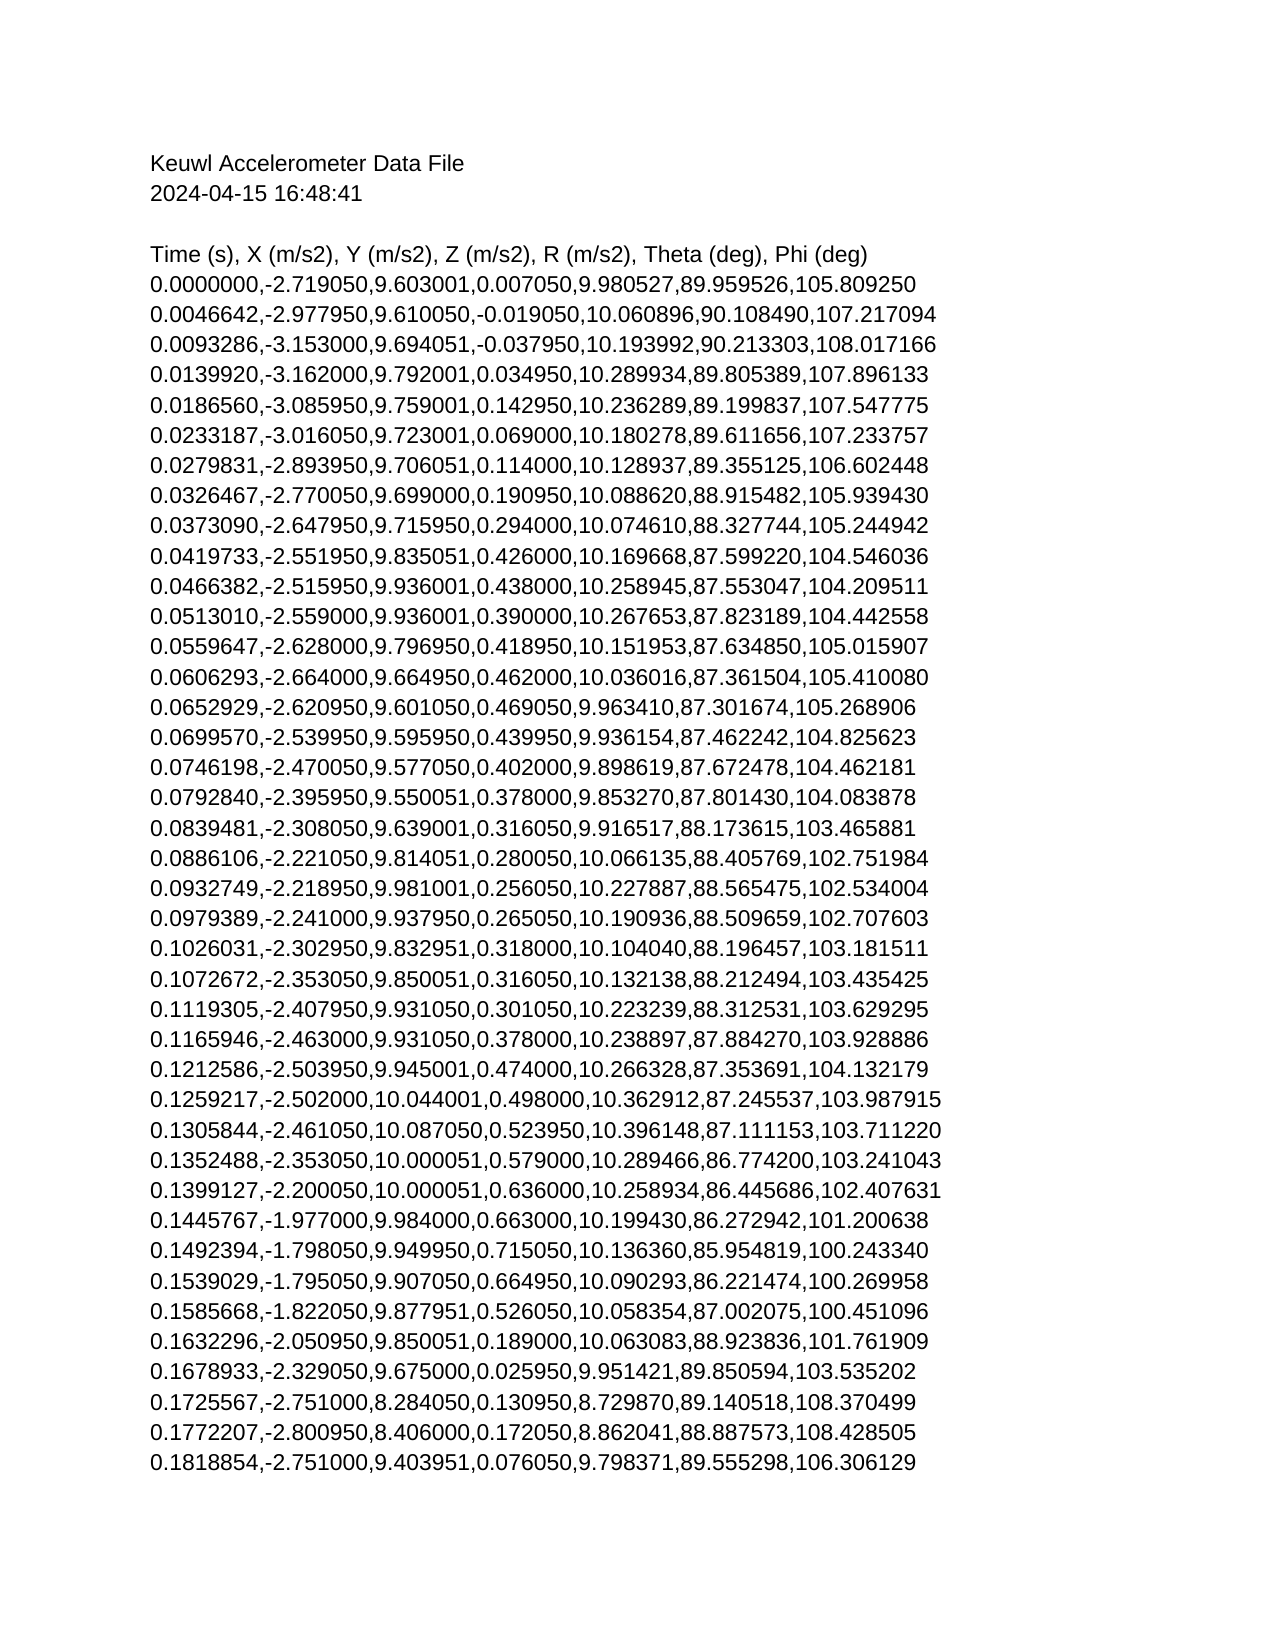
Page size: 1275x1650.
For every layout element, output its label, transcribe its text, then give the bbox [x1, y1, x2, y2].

text 0.1445767,-1.977000,9.984000,0.663000,10.199430,86.272942,101.200638 [150, 1207, 1125, 1234]
text 0.1585668,-1.822050,9.877951,0.526050,10.058354,87.002075,100.451096 [150, 1298, 1125, 1324]
text 0.0792840,-2.395950,9.550051,0.378000,9.853270,87.801430,104.083878 [150, 784, 1125, 811]
text 0.0093286,-3.153000,9.694051,-0.037950,10.193992,90.213303,108.017166 [150, 331, 1125, 358]
text 0.1818854,-2.751000,9.403951,0.076050,9.798371,89.555298,106.306129 [150, 1449, 1125, 1475]
text 0.0606293,-2.664000,9.664950,0.462000,10.036016,87.361504,105.410080 [150, 663, 1125, 690]
text 0.1305844,-2.461050,10.087050,0.523950,10.396148,87.111153,103.711220 [150, 1117, 1125, 1143]
text Time (s), X (m/s2), Y (m/s2), Z (m/s2), R (m/s2), Theta (deg), Phi (deg) [150, 241, 1125, 267]
text 0.0279831,-2.893950,9.706051,0.114000,10.128937,89.355125,106.602448 [150, 452, 1125, 478]
text 0.1772207,-2.800950,8.406000,0.172050,8.862041,88.887573,108.428505 [150, 1419, 1125, 1445]
text 0.1725567,-2.751000,8.284050,0.130950,8.729870,89.140518,108.370499 [150, 1388, 1125, 1415]
text 0.0419733,-2.551950,9.835051,0.426000,10.169668,87.599220,104.546036 [150, 543, 1125, 569]
text 0.0233187,-3.016050,9.723001,0.069000,10.180278,89.611656,107.233757 [150, 422, 1125, 448]
text 0.1165946,-2.463000,9.931050,0.378000,10.238897,87.884270,103.928886 [150, 1026, 1125, 1052]
text 0.0046642,-2.977950,9.610050,-0.019050,10.060896,90.108490,107.217094 [150, 301, 1125, 327]
text 0.0373090,-2.647950,9.715950,0.294000,10.074610,88.327744,105.244942 [150, 512, 1125, 539]
text 0.0839481,-2.308050,9.639001,0.316050,9.916517,88.173615,103.465881 [150, 814, 1125, 841]
text 0.1259217,-2.502000,10.044001,0.498000,10.362912,87.245537,103.987915 [150, 1086, 1125, 1113]
text 0.0886106,-2.221050,9.814051,0.280050,10.066135,88.405769,102.751984 [150, 845, 1125, 871]
text 0.0513010,-2.559000,9.936001,0.390000,10.267653,87.823189,104.442558 [150, 603, 1125, 629]
text 0.0466382,-2.515950,9.936001,0.438000,10.258945,87.553047,104.209511 [150, 573, 1125, 599]
text 0.1492394,-1.798050,9.949950,0.715050,10.136360,85.954819,100.243340 [150, 1237, 1125, 1264]
text 0.0932749,-2.218950,9.981001,0.256050,10.227887,88.565475,102.534004 [150, 875, 1125, 901]
text 0.0979389,-2.241000,9.937950,0.265050,10.190936,88.509659,102.707603 [150, 905, 1125, 932]
text 0.0186560,-3.085950,9.759001,0.142950,10.236289,89.199837,107.547775 [150, 392, 1125, 418]
text 0.0746198,-2.470050,9.577050,0.402000,9.898619,87.672478,104.462181 [150, 754, 1125, 781]
text 0.1632296,-2.050950,9.850051,0.189000,10.063083,88.923836,101.761909 [150, 1328, 1125, 1354]
text 0.0326467,-2.770050,9.699000,0.190950,10.088620,88.915482,105.939430 [150, 482, 1125, 509]
text 0.0559647,-2.628000,9.796950,0.418950,10.151953,87.634850,105.015907 [150, 633, 1125, 660]
text 0.0699570,-2.539950,9.595950,0.439950,9.936154,87.462242,104.825623 [150, 724, 1125, 750]
text 0.1119305,-2.407950,9.931050,0.301050,10.223239,88.312531,103.629295 [150, 996, 1125, 1022]
text 0.1212586,-2.503950,9.945001,0.474000,10.266328,87.353691,104.132179 [150, 1056, 1125, 1083]
text 0.1072672,-2.353050,9.850051,0.316050,10.132138,88.212494,103.435425 [150, 966, 1125, 992]
text 0.0652929,-2.620950,9.601050,0.469050,9.963410,87.301674,105.268906 [150, 694, 1125, 720]
text 0.0139920,-3.162000,9.792001,0.034950,10.289934,89.805389,107.896133 [150, 361, 1125, 388]
text 2024-04-15 16:48:41 [150, 180, 1125, 207]
text 0.1399127,-2.200050,10.000051,0.636000,10.258934,86.445686,102.407631 [150, 1177, 1125, 1203]
text 0.0000000,-2.719050,9.603001,0.007050,9.980527,89.959526,105.809250 [150, 271, 1125, 297]
text Keuwl Accelerometer Data File [150, 150, 1125, 176]
text 0.1539029,-1.795050,9.907050,0.664950,10.090293,86.221474,100.269958 [150, 1268, 1125, 1294]
text 0.1352488,-2.353050,10.000051,0.579000,10.289466,86.774200,103.241043 [150, 1147, 1125, 1173]
text 0.1678933,-2.329050,9.675000,0.025950,9.951421,89.850594,103.535202 [150, 1358, 1125, 1385]
text 0.1026031,-2.302950,9.832951,0.318000,10.104040,88.196457,103.181511 [150, 935, 1125, 962]
